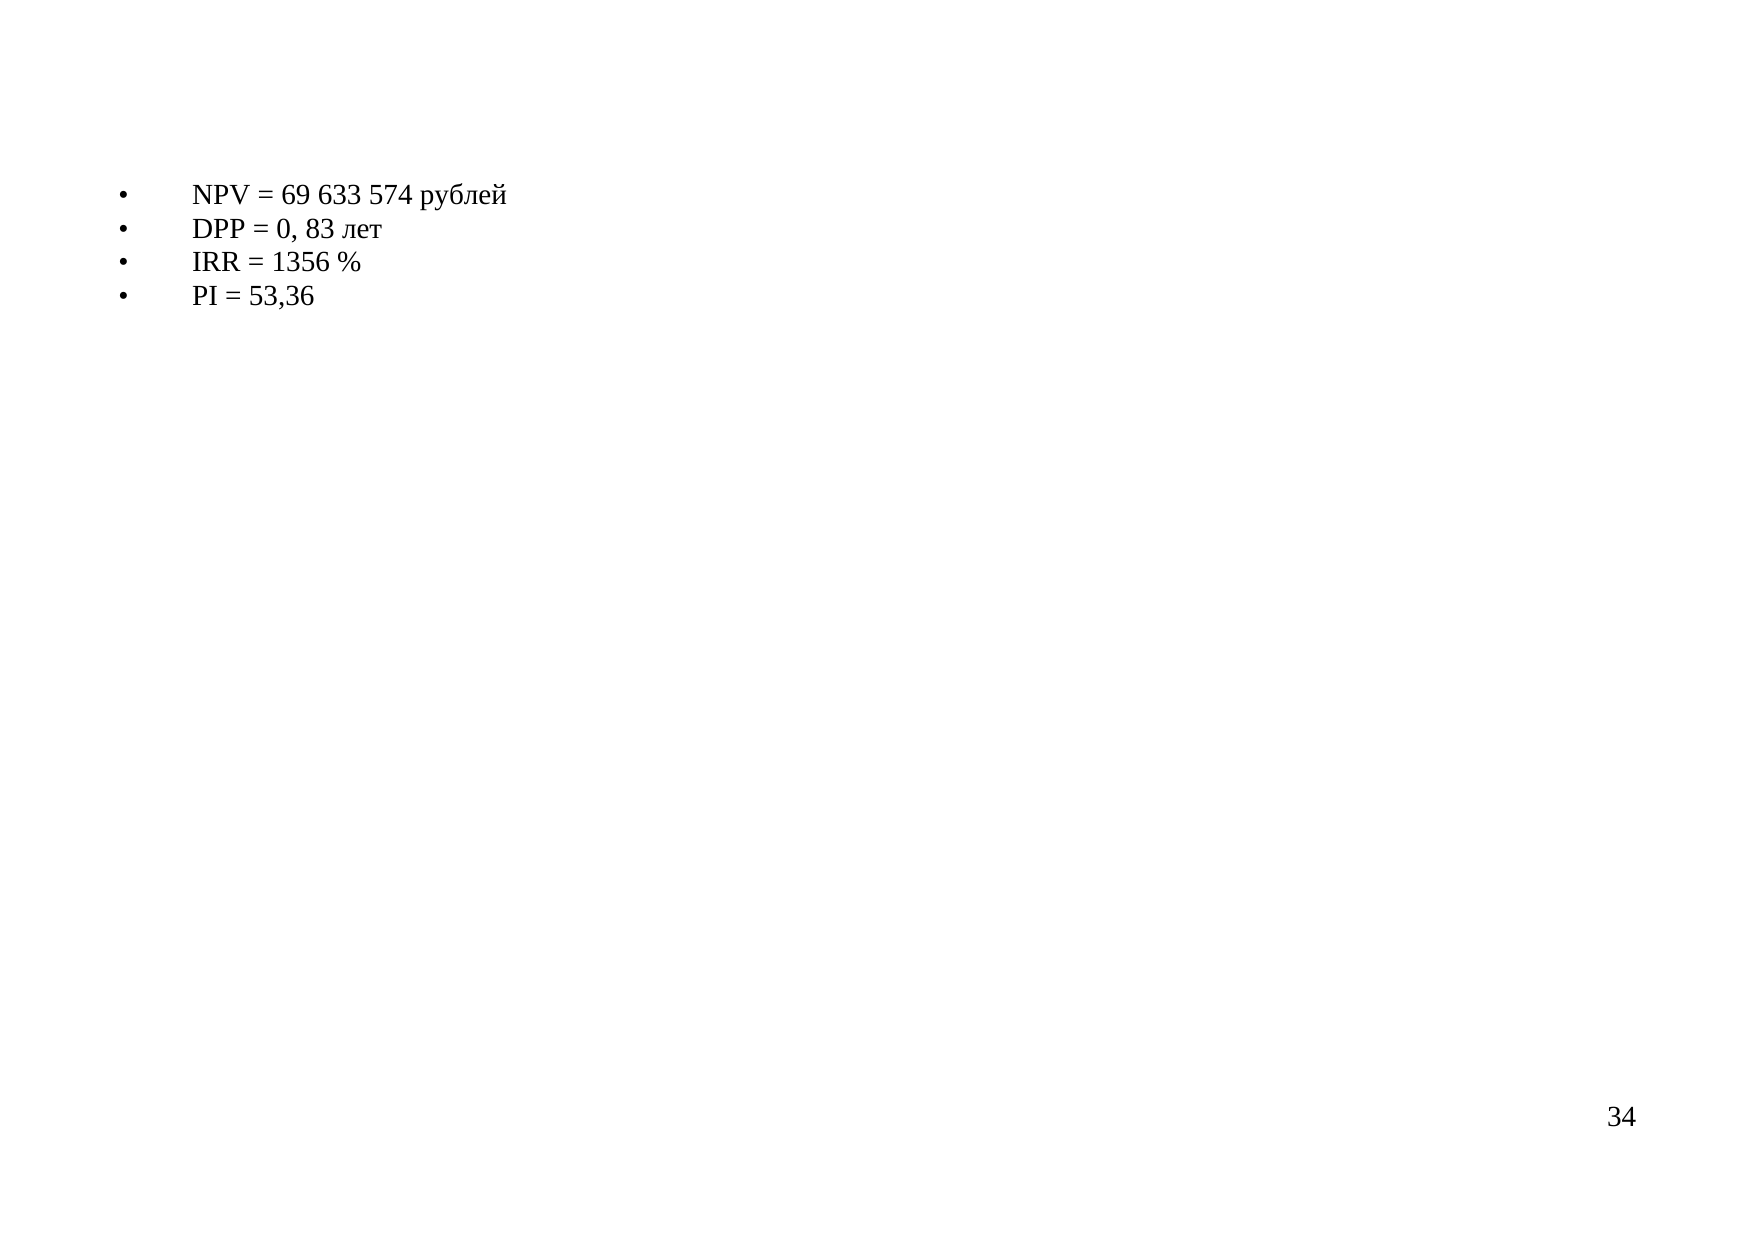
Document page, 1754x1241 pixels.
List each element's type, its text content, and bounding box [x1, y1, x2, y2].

text • IRR = 1356 % [118, 244, 1636, 278]
text • DPP = 0, 83 лет [118, 211, 1636, 244]
text • PI = 53,36 [118, 278, 1636, 311]
text • NPV = 69 633 574 рублей [118, 177, 1636, 211]
